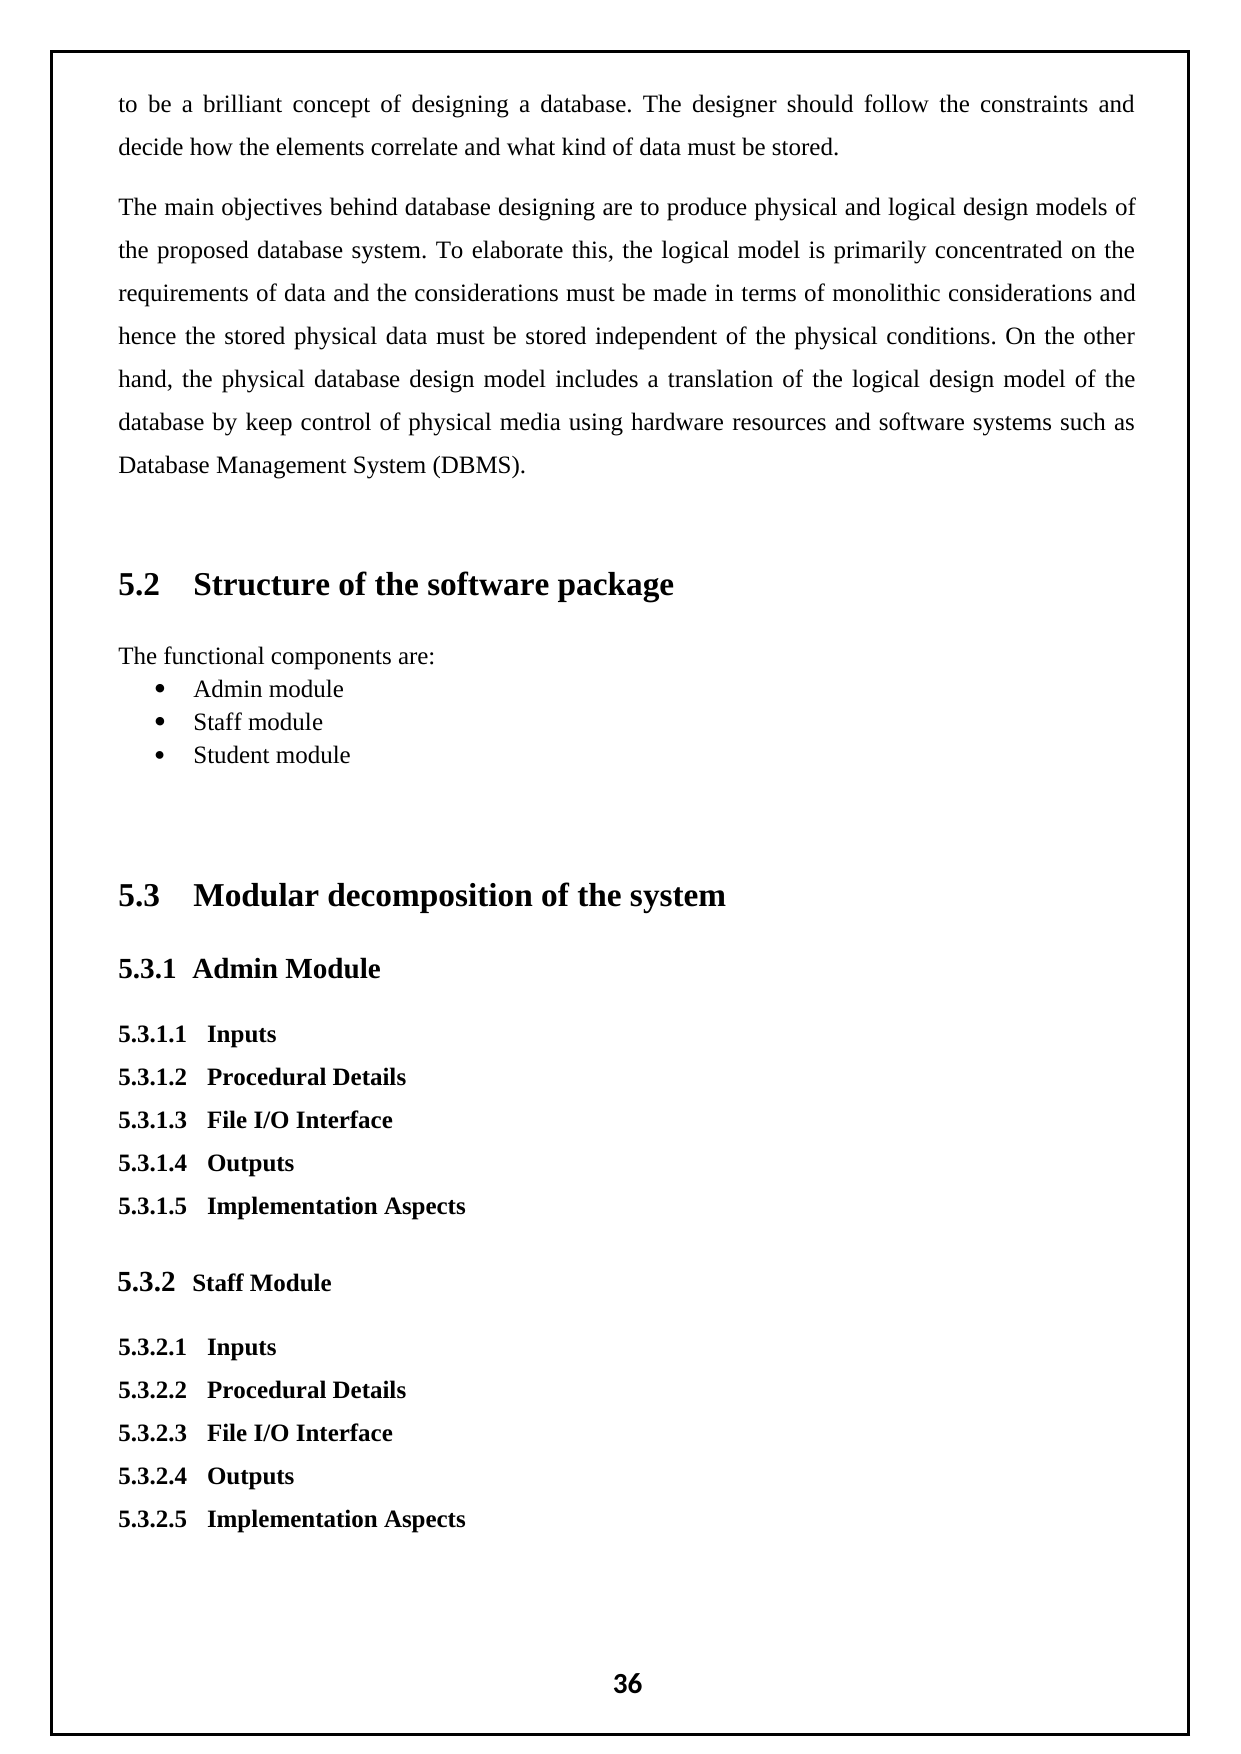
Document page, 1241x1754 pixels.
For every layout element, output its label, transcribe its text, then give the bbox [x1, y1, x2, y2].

text The main objectives behind database designing are to produce physical and logical design models of the proposed database system. To elaborate this, the logical model is primarily concentrated on the requirements of data and the considerations must be made in terms of monolithic considerations and hence the stored physical data must be stored independent of the physical conditions. On the other hand, the physical database design model includes a translation of the logical design model of the database by keep control of physical media using hardware resources and software systems such as Database Management System (DBMS). [118, 192, 1137, 479]
list Structure of the software package [118, 565, 1137, 603]
list Inputs [118, 1019, 1137, 1047]
list File I/O Interface [118, 1418, 1137, 1447]
list Staff module [156, 707, 1137, 736]
list Implementation Aspects [118, 1191, 1137, 1220]
list Procedural Details [118, 1062, 1137, 1091]
list Staff Module [117, 1264, 1137, 1298]
list Modular decomposition of the system [118, 875, 1137, 913]
text The functional components are: [118, 641, 1137, 670]
list Inputs [118, 1332, 1137, 1360]
list File I/O Interface [118, 1105, 1137, 1134]
list Outputs [118, 1461, 1137, 1490]
list Outputs [118, 1148, 1137, 1177]
list Admin module [156, 674, 1137, 703]
list Procedural Details [118, 1375, 1137, 1403]
list Implementation Aspects [118, 1504, 1137, 1533]
list Admin Module [118, 952, 1137, 985]
list Student module [156, 740, 1137, 769]
